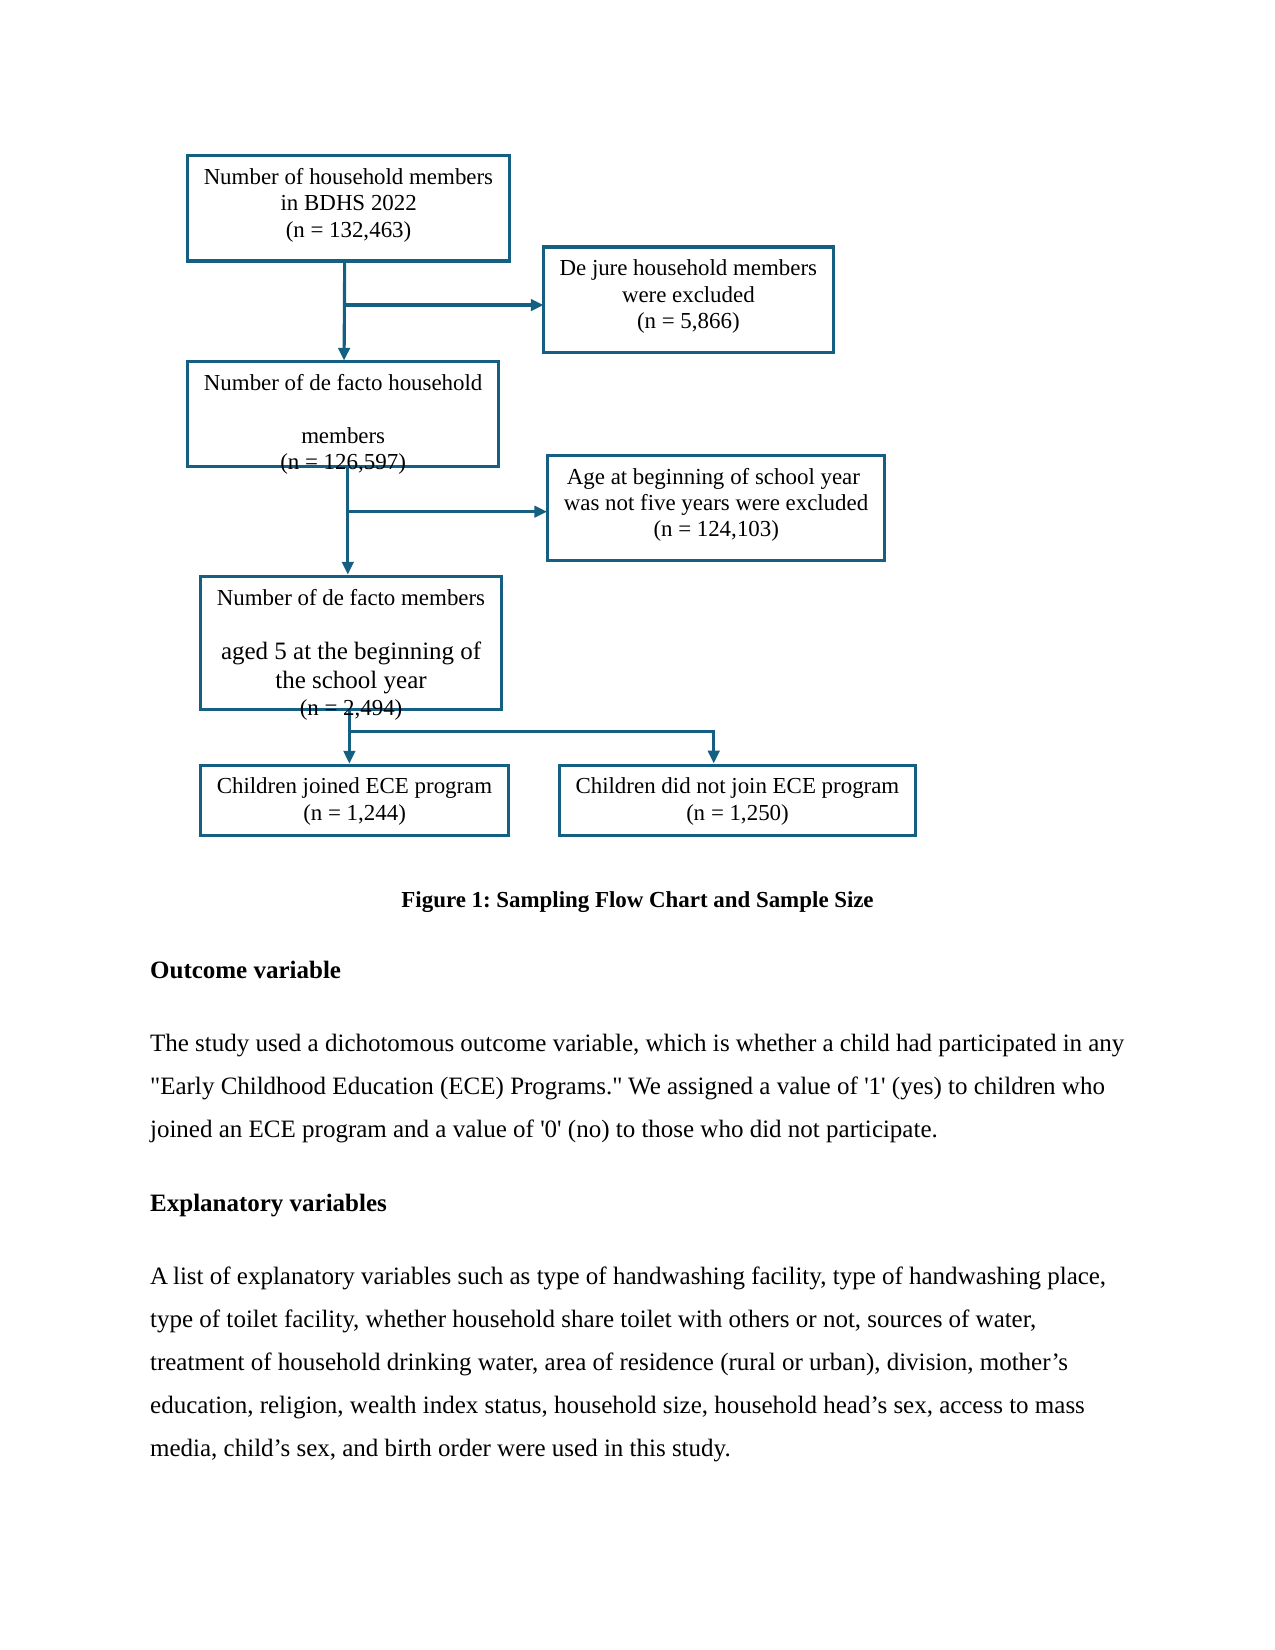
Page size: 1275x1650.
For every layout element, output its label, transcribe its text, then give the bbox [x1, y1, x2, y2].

text The study used a dichotomous outcome variable, which is whether a child had participated in any "Early Childhood Education (ECE) Programs." We assigned a value of '1' (yes) to children who joined an ECE program and a value of '0' (no) to those who did not participate. [150, 1028, 1125, 1143]
text Figure 1: Sampling Flow Chart and Sample Size [150, 886, 1125, 912]
text Explanatory variables [150, 1188, 1125, 1216]
text A list of explanatory variables such as type of handwashing facility, type of handwashing place, type of toilet facility, whether household share toilet with others or not, sources of water, treatment of household drinking water, area of residence (rural or urban), division, mother’s education, religion, wealth index status, household size, household head’s sex, access to mass media, child’s sex, and birth order were used in this study. [150, 1261, 1125, 1462]
text Outcome variable [150, 955, 1125, 984]
